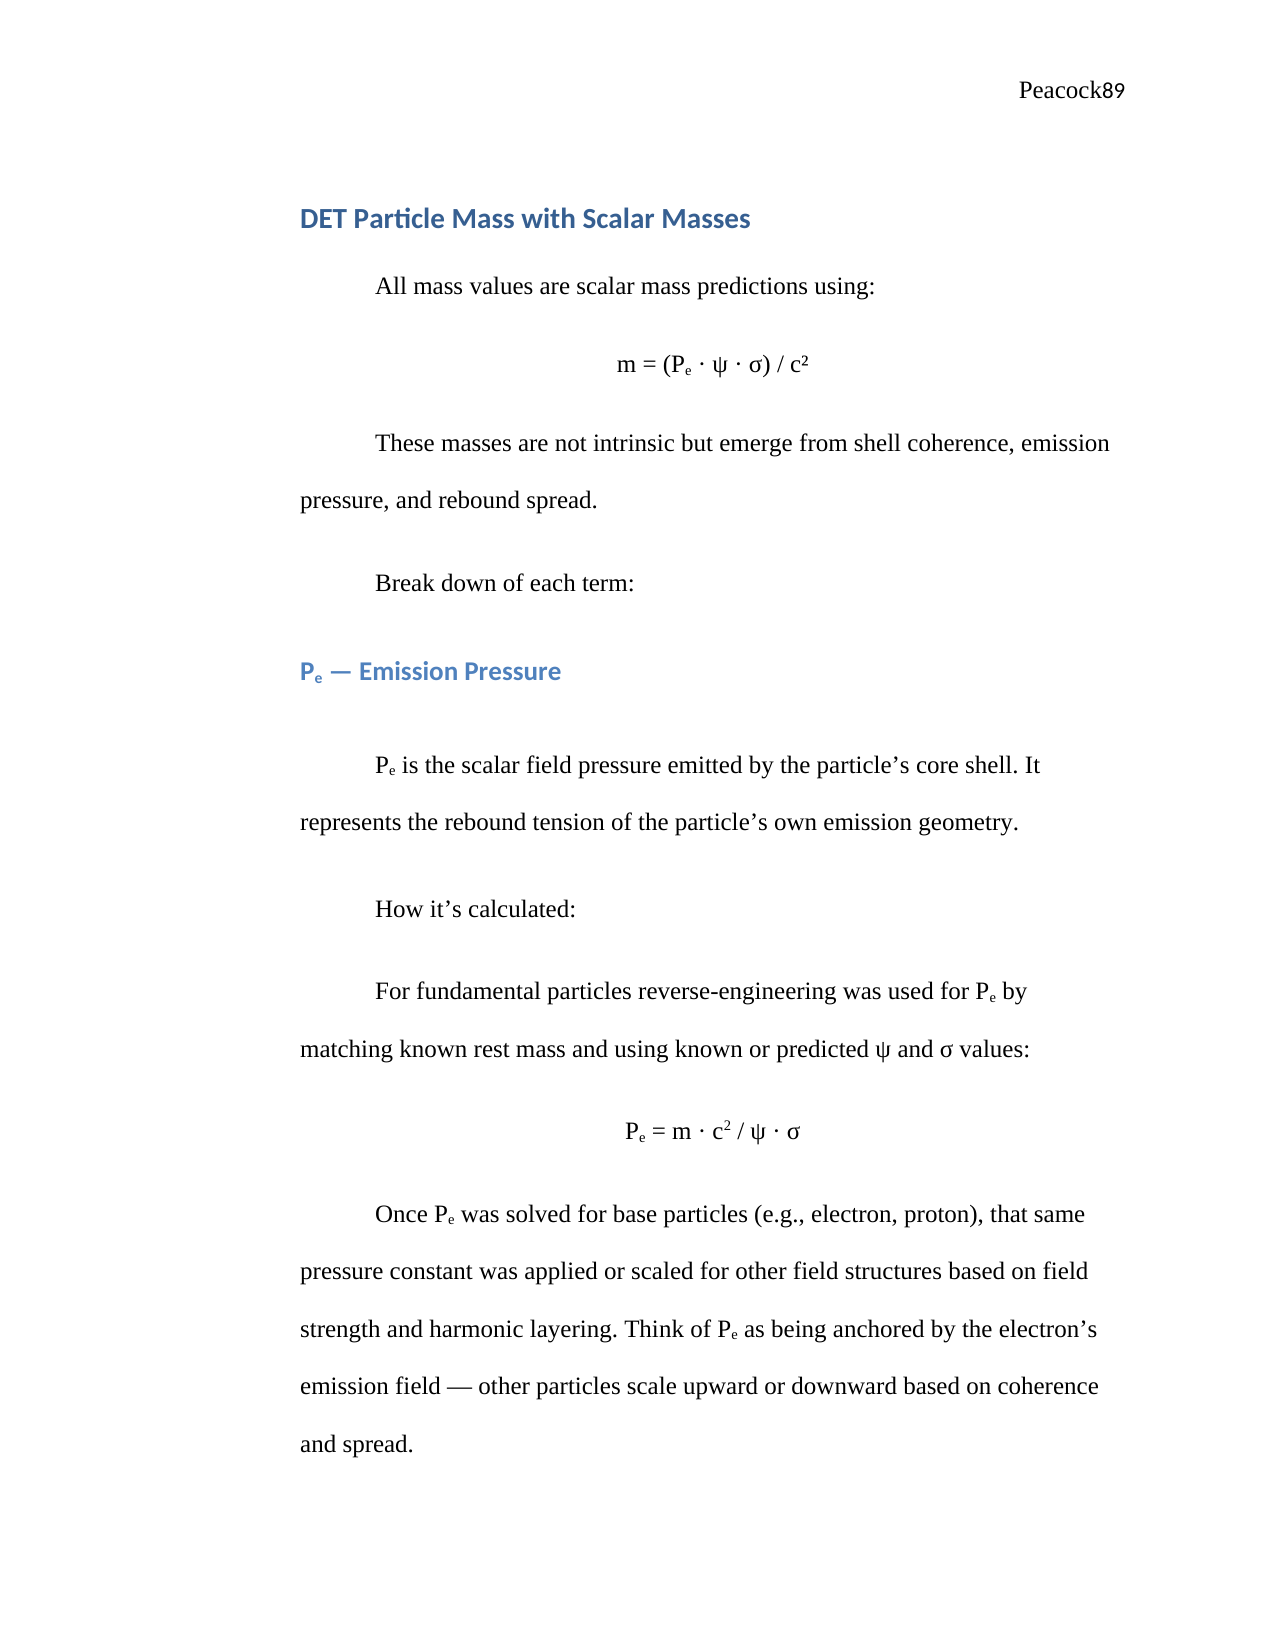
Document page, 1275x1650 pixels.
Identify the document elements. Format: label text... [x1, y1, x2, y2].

text Break down of each term: [300, 568, 1125, 597]
text m = (Pe · ψ · σ) / c² [300, 349, 1125, 378]
subtitle DET Particle Mass with Scalar Masses [300, 200, 1125, 236]
text Once Pe was solved for base particles (e.g., electron, proton), that same pressure constant was applied or scaled for other field structures based on field strength and harmonic layering. Think of Pe as being anchored by the electron’s emission field — other particles scale upward or downward based on coherence and spread. [300, 1199, 1125, 1458]
text Pe = m · c2 / ψ · σ [300, 1116, 1125, 1145]
text All mass values are scalar mass predictions using: [300, 271, 1125, 300]
text How it’s calculated: [300, 894, 1125, 923]
text Pe is the scalar field pressure emitted by the particle’s core shell. It represents the rebound tension of the particle’s own emission geometry. [300, 750, 1125, 836]
subtitle Pe — Emission Pressure [300, 654, 1125, 688]
text These masses are not intrinsic but emerge from shell coherence, emission pressure, and rebound spread. [300, 428, 1125, 514]
text For fundamental particles reverse-engineering was used for Pe by matching known rest mass and using known or predicted ψ and σ values: [300, 976, 1125, 1063]
